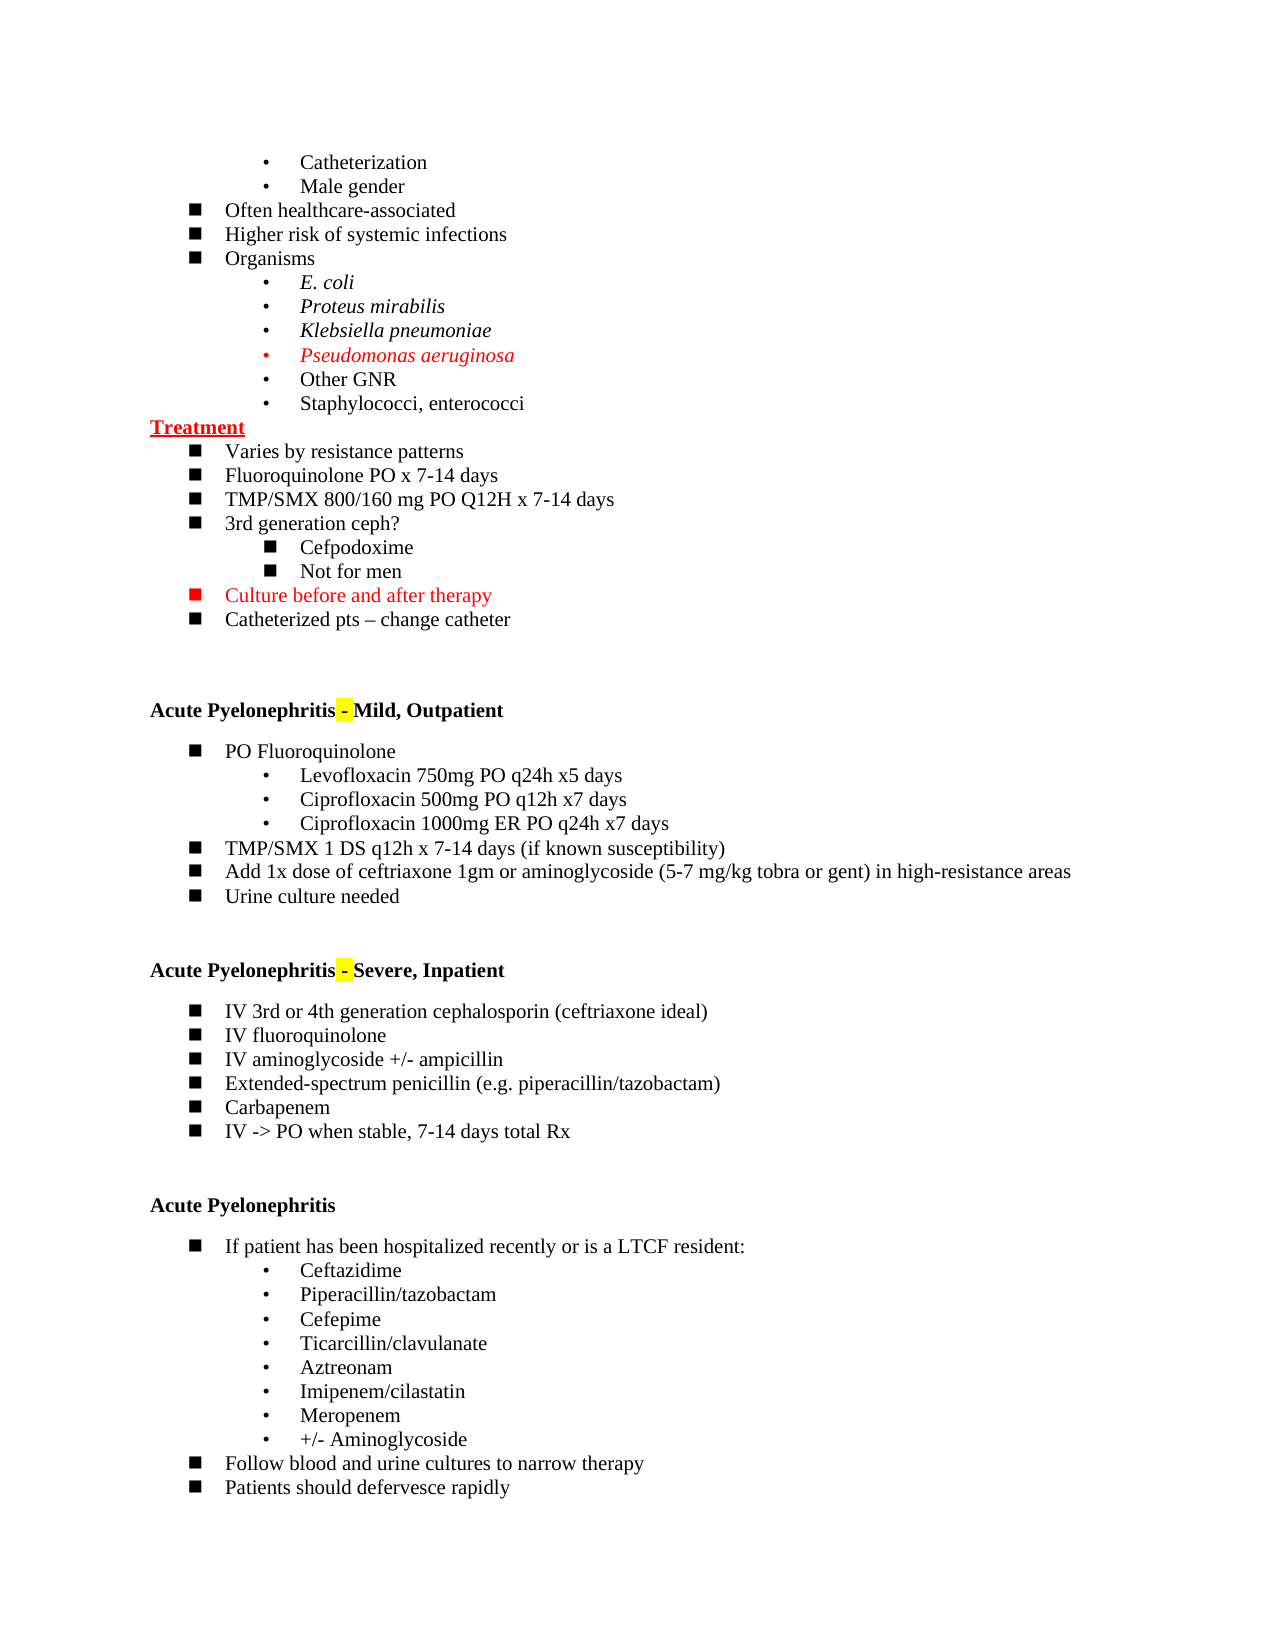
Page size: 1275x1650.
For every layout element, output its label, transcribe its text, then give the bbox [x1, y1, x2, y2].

list Proteus mirabilis [262, 294, 1125, 318]
list E. coli [262, 270, 1125, 294]
text Treatment [150, 415, 1125, 439]
list Klebsiella pneumoniae [262, 318, 1125, 342]
list Catheterization [262, 150, 1125, 174]
list Carbapenem [187, 1095, 1125, 1119]
list +/- Aminoglycoside [262, 1427, 1125, 1451]
text Acute Pyelonephritis - Severe, Inpatient [353, 958, 1125, 982]
list TMP/SMX 800/160 mg PO Q12H x 7-14 days [187, 487, 1125, 511]
list Ciprofloxacin 1000mg ER PO q24h x7 days [262, 811, 1125, 835]
text Acute Pyelonephritis - Mild, Outpatient [353, 698, 1125, 722]
list Staphylococci, enterococci [262, 391, 1125, 415]
list Cefpodoxime [262, 535, 1125, 559]
list Add 1x dose of ceftriaxone 1gm or aminoglycoside (5-7 mg/kg tobra or gent) in high-resistance areas [187, 859, 1125, 883]
list Often healthcare-associated [187, 198, 1125, 222]
list Male gender [262, 174, 1125, 198]
list Levofloxacin 750mg PO q24h x5 days [262, 763, 1125, 787]
list Imipenem/cilastatin [262, 1379, 1125, 1403]
list IV 3rd or 4th generation cephalosporin (ceftriaxone ideal) [187, 999, 1125, 1023]
list Ciprofloxacin 500mg PO q12h x7 days [262, 787, 1125, 811]
text Acute Pyelonephritis [150, 1193, 1125, 1217]
list Ticarcillin/clavulanate [262, 1331, 1125, 1354]
list Piperacillin/tazobactam [262, 1282, 1125, 1306]
list IV aminoglycoside +/- ampicillin [187, 1047, 1125, 1071]
list Culture before and after therapy [187, 583, 1125, 607]
list Urine culture needed [187, 883, 1125, 908]
list Follow blood and urine cultures to narrow therapy [187, 1451, 1125, 1475]
list If patient has been hospitalized recently or is a LTCF resident: [187, 1234, 1125, 1258]
list PO Fluoroquinolone [187, 739, 1125, 763]
list Varies by resistance patterns [187, 439, 1125, 463]
list Fluoroquinolone PO x 7-14 days [187, 463, 1125, 487]
list IV fluoroquinolone [187, 1023, 1125, 1047]
list Extended-spectrum penicillin (e.g. piperacillin/tazobactam) [187, 1071, 1125, 1095]
list IV -> PO when stable, 7-14 days total Rx [187, 1119, 1125, 1143]
list Higher risk of systemic infections [187, 222, 1125, 246]
text Acute Pyelonephritis - Mild, Outpatient [150, 698, 336, 722]
text Acute Pyelonephritis - Severe, Inpatient [150, 958, 336, 982]
list Not for men [262, 559, 1125, 583]
list Meropenem [262, 1403, 1125, 1427]
list 3rd generation ceph? [187, 511, 1125, 535]
list TMP/SMX 1 DS q12h x 7-14 days (if known susceptibility) [187, 835, 1125, 859]
list Organisms [187, 246, 1125, 270]
list Other GNR [262, 367, 1125, 391]
list Pseudomonas aeruginosa [262, 342, 1125, 367]
list Patients should defervesce rapidly [187, 1475, 1125, 1499]
list Aztreonam [262, 1354, 1125, 1379]
list Ceftazidime [262, 1258, 1125, 1282]
list Catheterized pts – change catheter [187, 607, 1125, 631]
list Cefepime [262, 1306, 1125, 1331]
